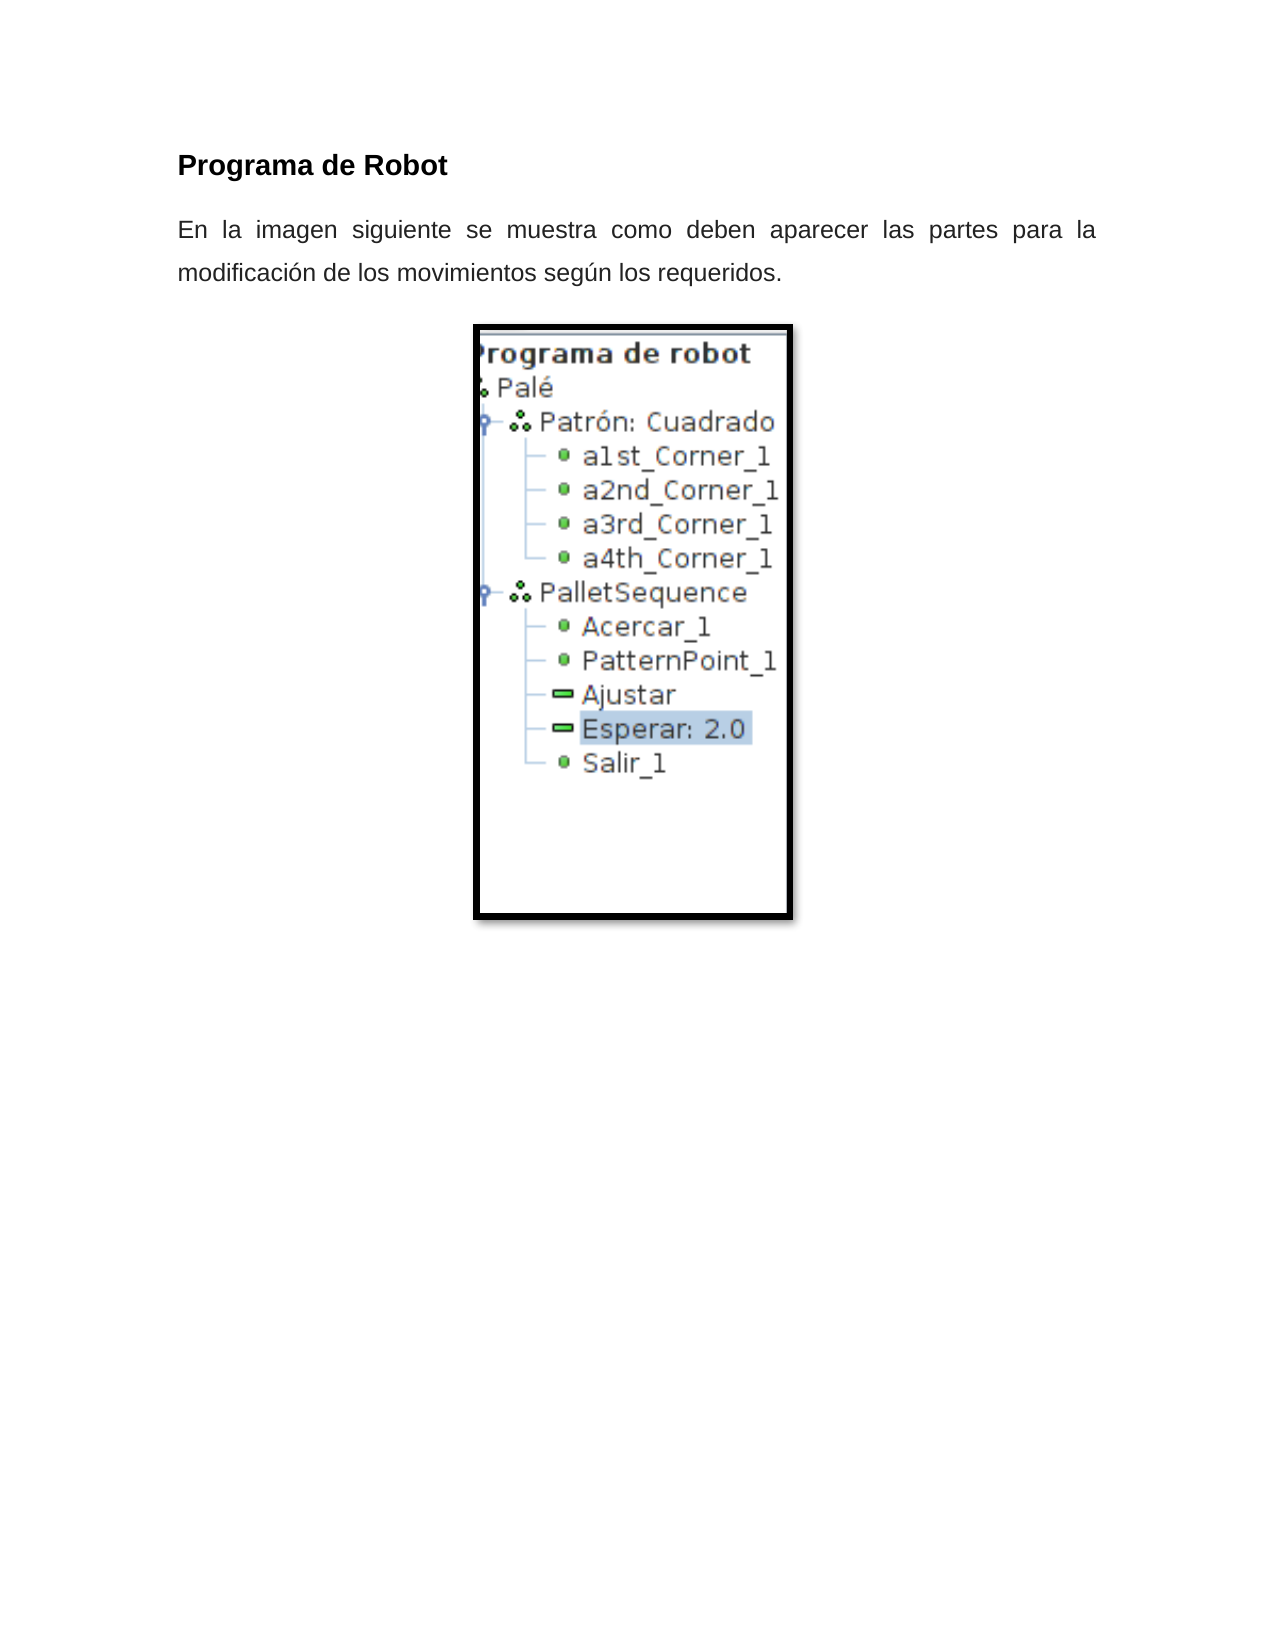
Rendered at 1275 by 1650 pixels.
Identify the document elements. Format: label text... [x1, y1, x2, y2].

text En la imagen siguiente se muestra como deben aparecer las partes para la modificación de los movimientos según los requeridos. [177, 243, 1098, 286]
text Programa de Robot [177, 148, 1098, 181]
picture [480, 330, 787, 913]
